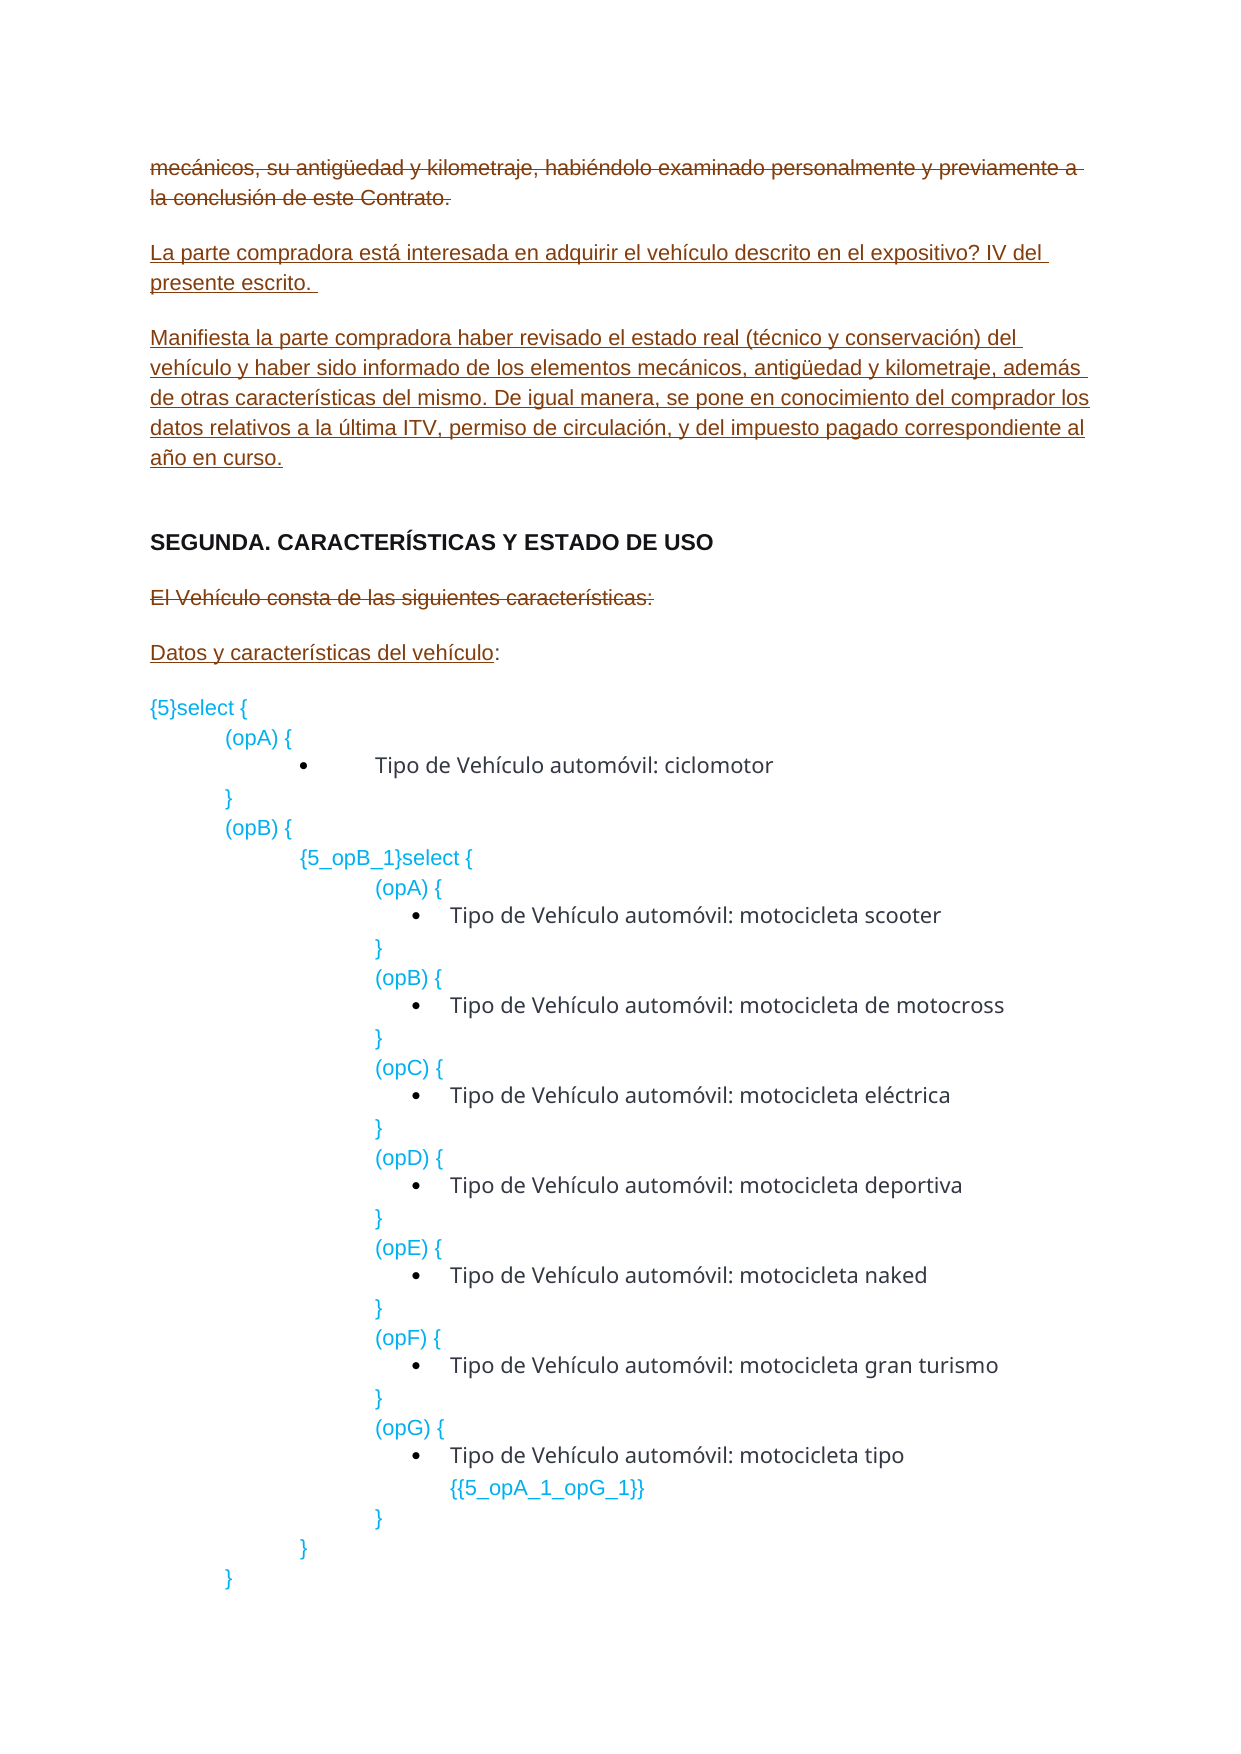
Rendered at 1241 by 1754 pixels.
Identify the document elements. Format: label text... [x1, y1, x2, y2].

text Manifiesta la parte compradora haber revisado el estado real (técnico y conservación) del vehículo y haber sido informado de los elementos mecánicos, antigüedad y kilometraje, además de otras características del mismo. De igual manera, se pone en conocimiento del comprador los datos relativos a la última ITV, permiso de circulación, y del impuesto pagado correspondiente al año en curso. [150, 320, 1090, 407]
list Tipo de Vehículo automóvil: motocicleta tipo {{5_opA_1_opG_1}} [412, 1440, 1090, 1500]
text (opB) { [150, 810, 1090, 840]
text El Vehículo consta de las siguientes características: [150, 580, 1090, 610]
text SEGUNDA. CARACTERÍSTICAS Y ESTADO DE USO [150, 495, 1090, 555]
text } [300, 930, 1090, 960]
text (opG) { [150, 1410, 1090, 1440]
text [150, 150, 1090, 210]
text } [225, 780, 1090, 810]
list Tipo de Vehículo automóvil: motocicleta scooter [412, 900, 1090, 930]
text } [225, 1530, 1090, 1560]
text } [300, 1500, 1090, 1530]
text (opF) { [150, 1320, 1090, 1350]
text {5}select { [150, 690, 1090, 720]
list Tipo de Vehículo automóvil: motocicleta de motocross [412, 990, 1090, 1020]
text (opC) { [150, 1050, 1090, 1080]
list Tipo de Vehículo automóvil: motocicleta deportiva [412, 1170, 1090, 1200]
text (opE) { [150, 1230, 1090, 1260]
list Tipo de Vehículo automóvil: motocicleta naked [412, 1260, 1090, 1290]
text Manifiesta la parte compradora haber revisado el estado real (técnico y conservación) del vehículo y haber sido informado de los elementos mecánicos, antigüedad y kilometraje, además de otras características del mismo. De igual manera, se pone en conocimiento del comprador los datos relativos a la última ITV, permiso de circulación, y del impuesto pagado correspondiente al año en curso. [150, 408, 1090, 470]
text La parte compradora está interesada en adquirir el vehículo descrito en el expositivo? IV del presente escrito. [150, 235, 1090, 295]
text (opA) { [150, 720, 1090, 750]
text } [300, 1110, 1090, 1140]
text (opA) { [150, 870, 1090, 900]
text } [300, 1200, 1090, 1230]
text } [300, 1290, 1090, 1320]
list Tipo de Vehículo automóvil: ciclomotor [225, 750, 1090, 780]
list Tipo de Vehículo automóvil: motocicleta eléctrica [412, 1080, 1090, 1110]
text } [300, 1020, 1090, 1050]
list Tipo de Vehículo automóvil: motocicleta gran turismo [412, 1350, 1090, 1380]
text {5_opB_1}select { [150, 840, 1090, 870]
text } [300, 1380, 1090, 1410]
text } [225, 1560, 1090, 1590]
text Datos y características del vehículo: [150, 635, 1090, 665]
text (opB) { [150, 960, 1090, 990]
text (opD) { [150, 1140, 1090, 1170]
